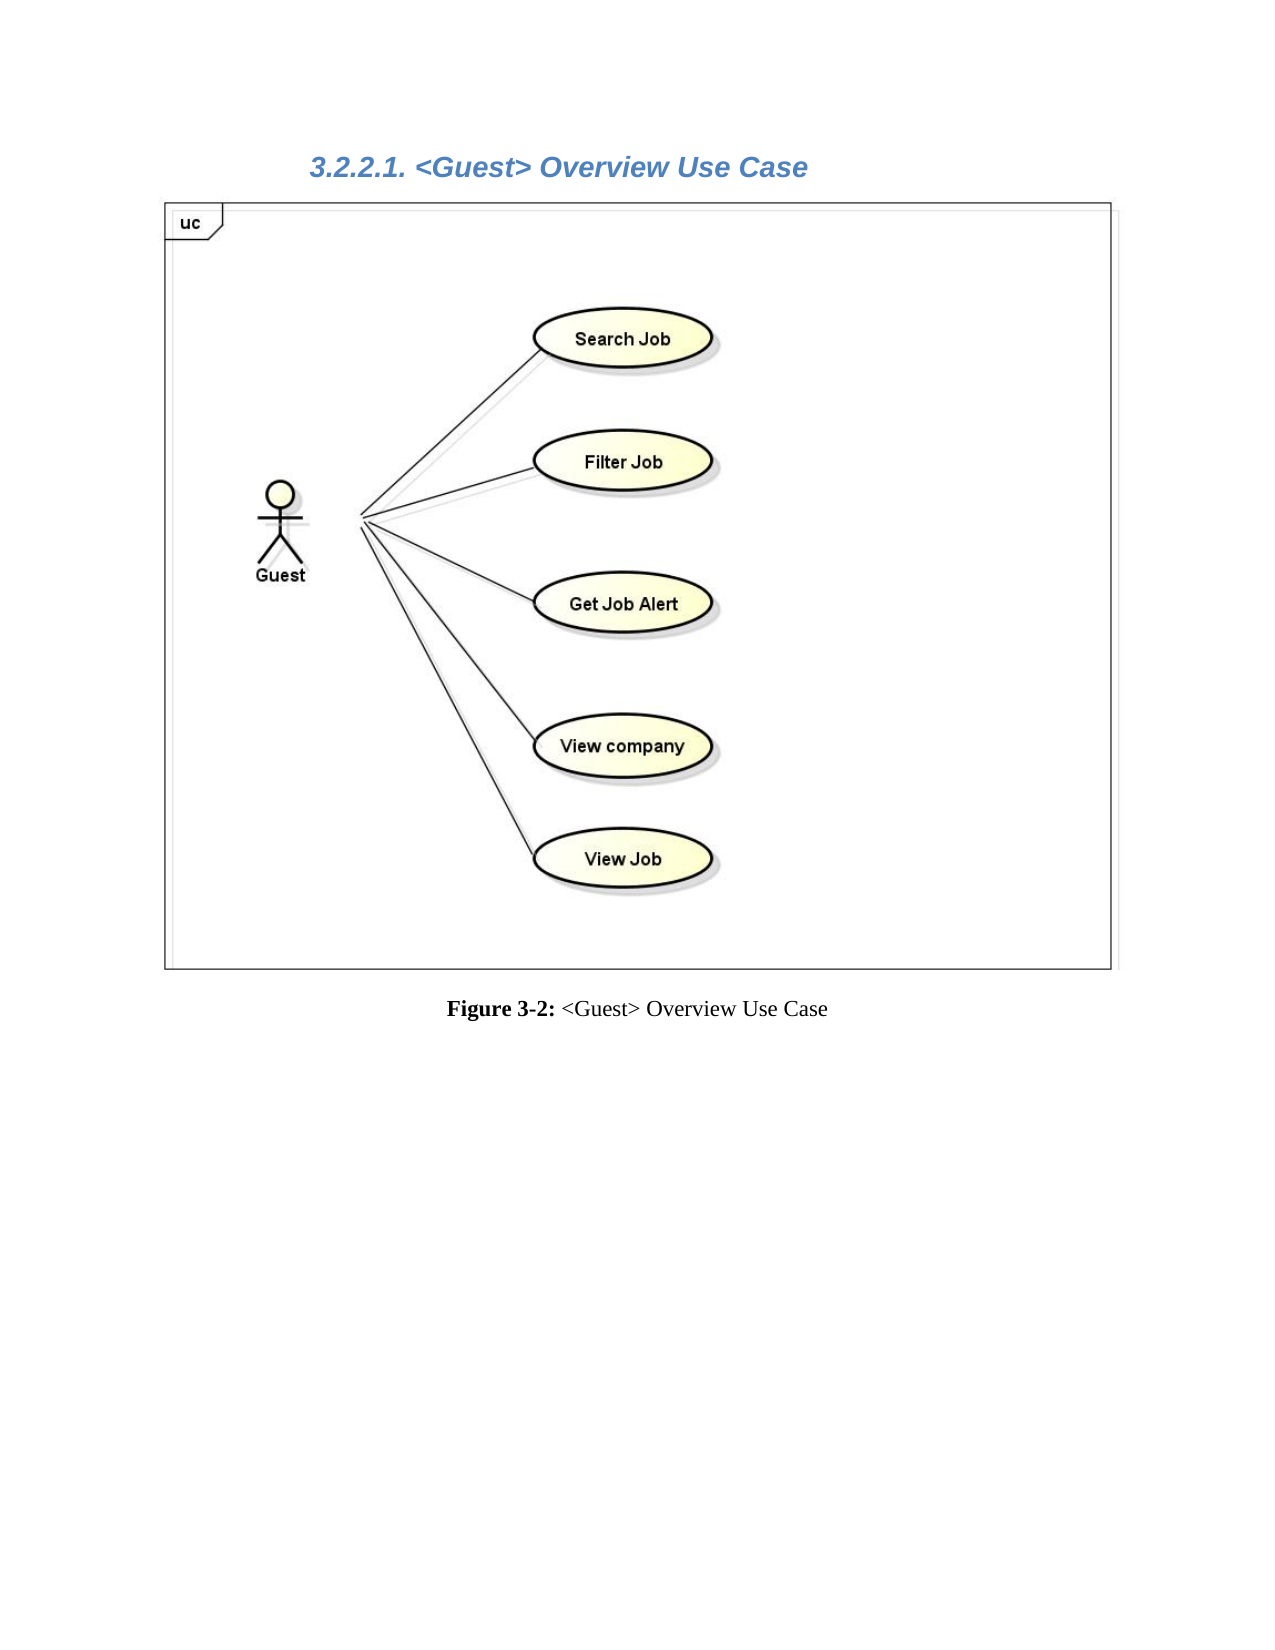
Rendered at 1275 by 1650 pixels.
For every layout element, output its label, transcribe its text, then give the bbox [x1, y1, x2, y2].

text Figure 3-2: <Guest> Overview Use Case [150, 995, 1125, 1021]
picture [150, 188, 1125, 970]
subtitle 3.2.2.1. <Guest> Overview Use Case [225, 150, 1125, 183]
